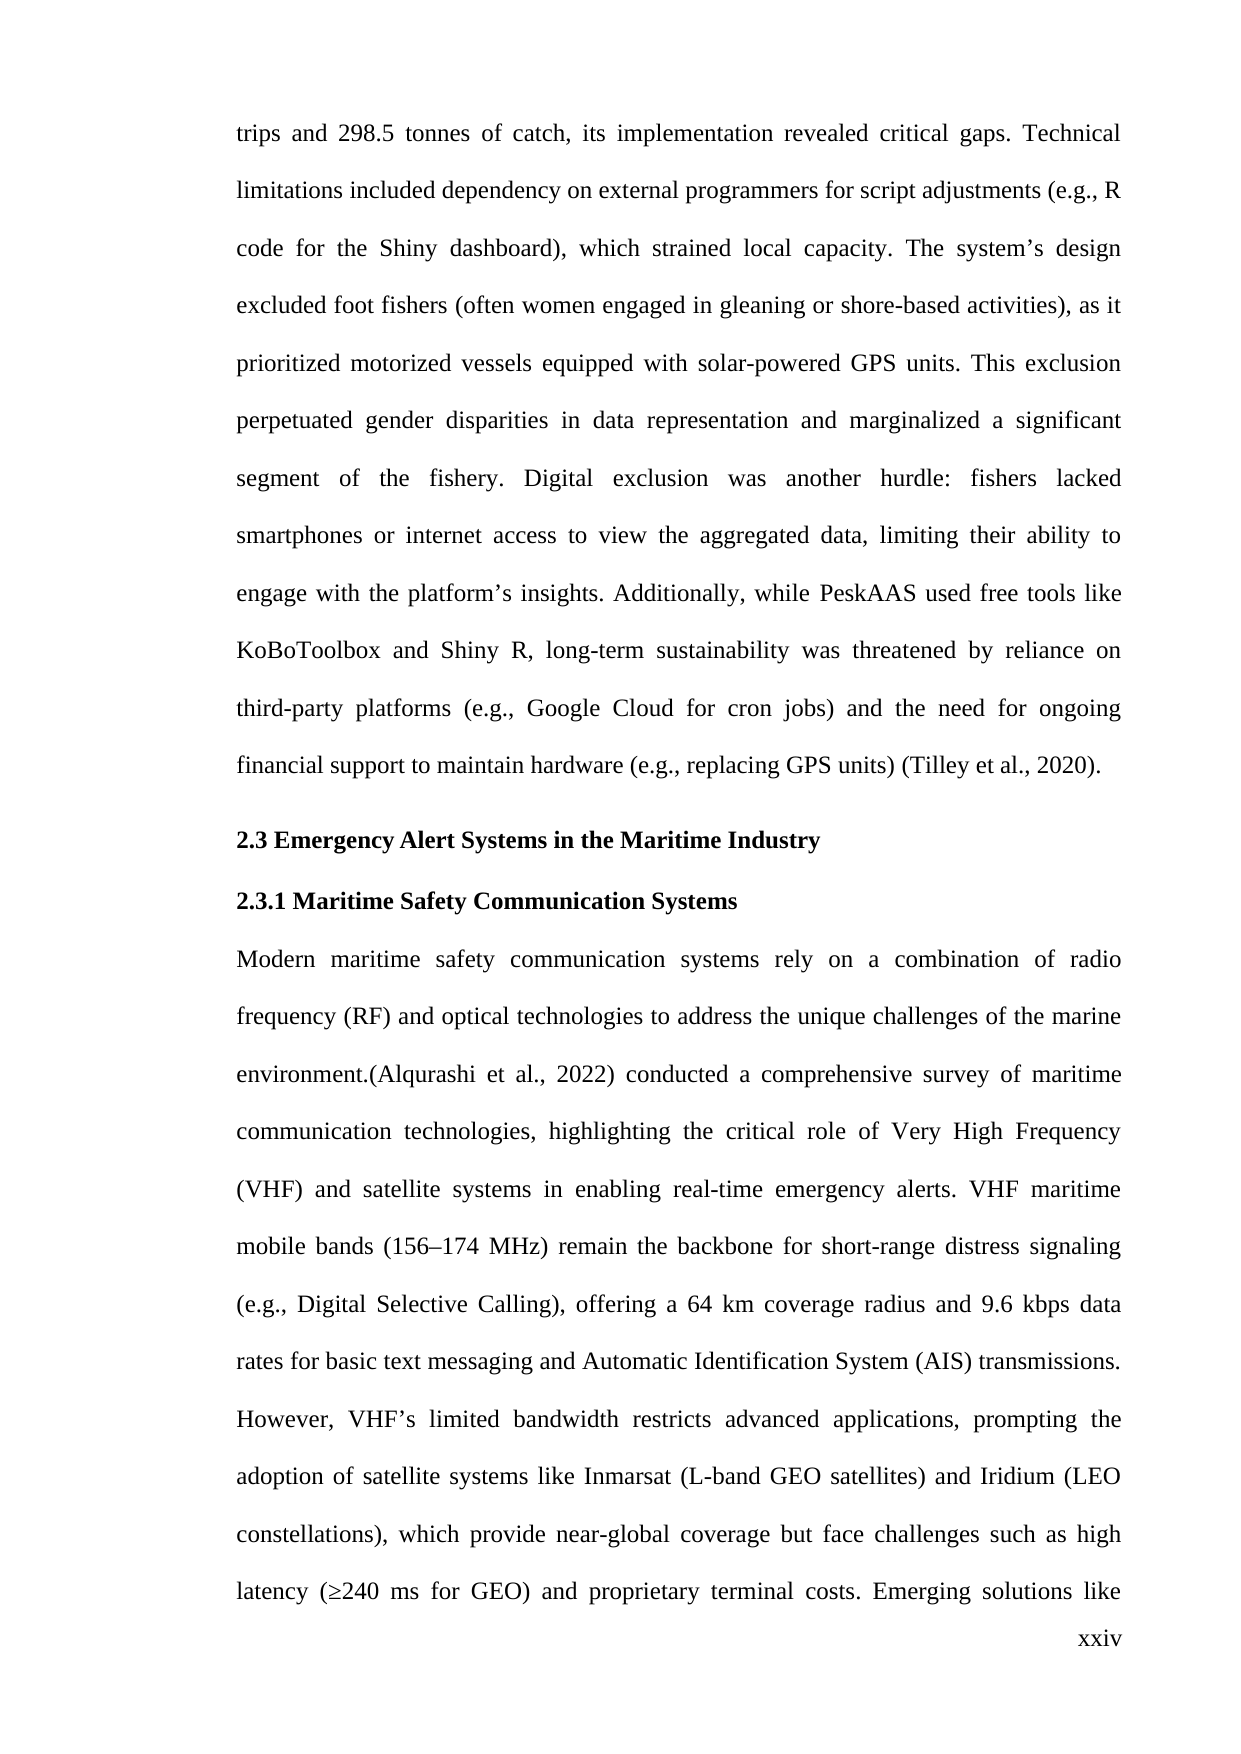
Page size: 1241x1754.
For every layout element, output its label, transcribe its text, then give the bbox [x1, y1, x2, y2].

subtitle 2.3.1 Maritime Safety Communication Systems [236, 886, 1122, 915]
subtitle 2.3 Emergency Alert Systems in the Maritime Industry [236, 825, 1122, 853]
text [236, 118, 1122, 779]
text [236, 944, 1122, 1605]
